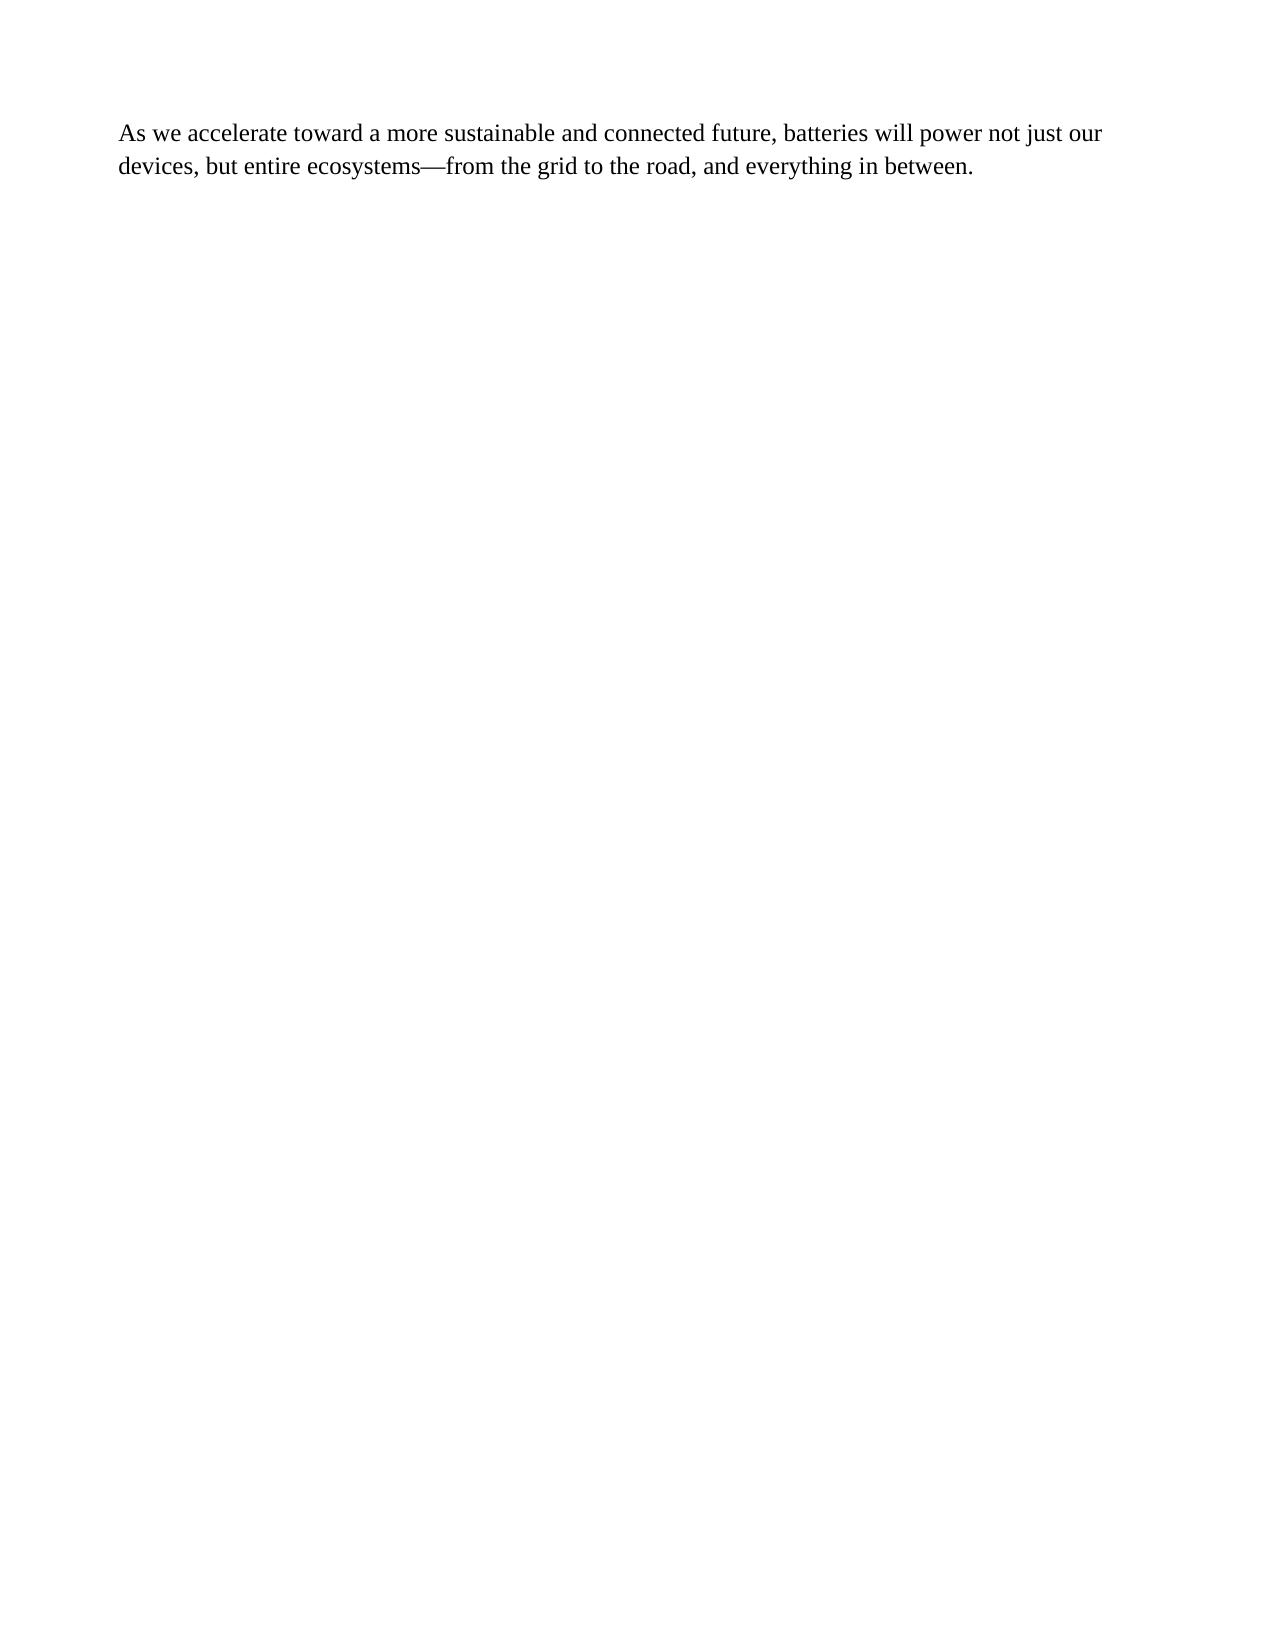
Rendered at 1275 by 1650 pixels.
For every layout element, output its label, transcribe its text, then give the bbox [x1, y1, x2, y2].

text As we accelerate toward a more sustainable and connected future, batteries will power not just our devices, but entire ecosystems—from the grid to the road, and everything in between. [118, 118, 1157, 180]
